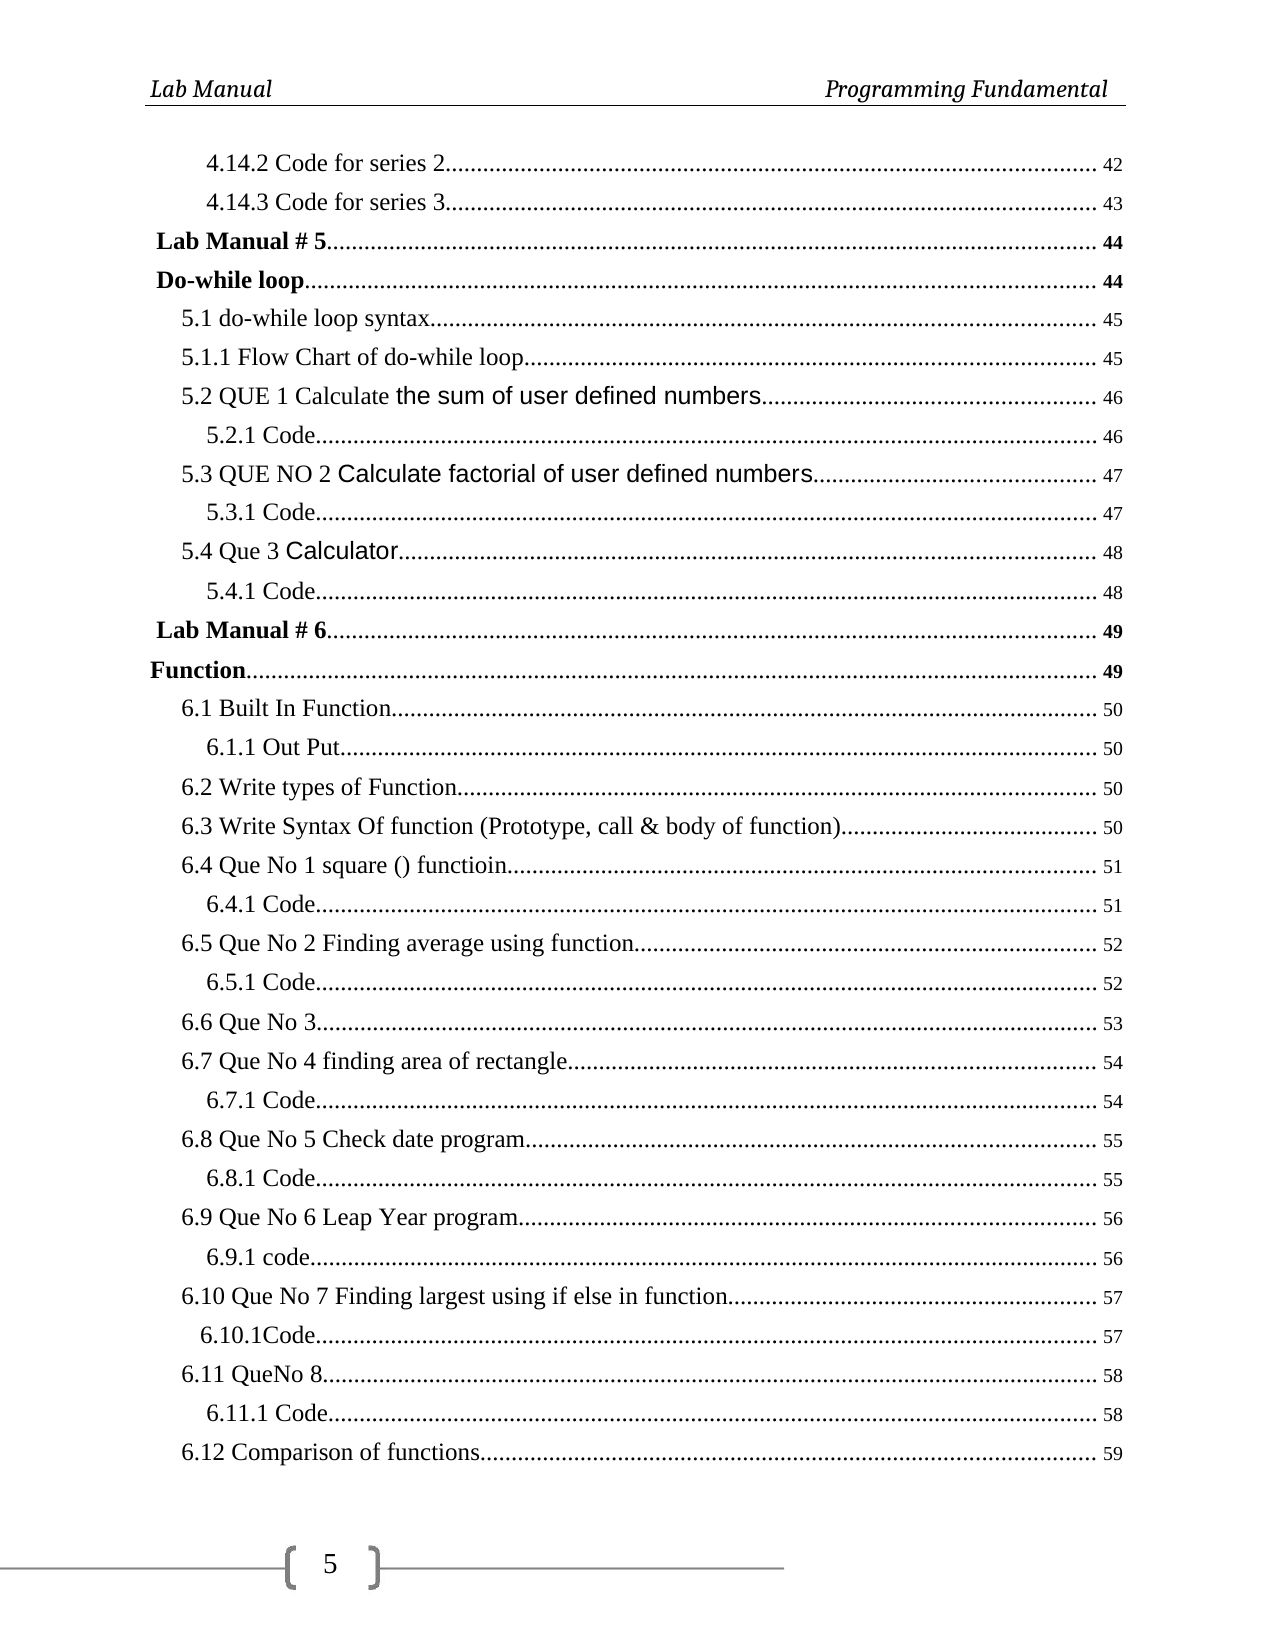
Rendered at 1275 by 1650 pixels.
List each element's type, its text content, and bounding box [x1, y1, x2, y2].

text 5.1 do-while loop syntax 45 [175, 304, 1125, 332]
text Lab Manual # 5 44 [150, 226, 1125, 255]
text 6.3 Write Syntax Of function (Prototype, call & body of function) 50 [175, 811, 1125, 839]
text 5.1.1 Flow Chart of do-while loop 45 [175, 342, 1125, 371]
text 5.3 QUE NO 2 Calculate factorial of user defined numbers 47 [175, 459, 1125, 488]
text 5.3.1 Code 47 [200, 498, 1125, 527]
text 6.10 Que No 7 Finding largest using if else in function 57 [175, 1281, 1125, 1309]
text 6.1 Built In Function 50 [175, 693, 1125, 722]
text 6.9.1 code 56 [200, 1242, 1125, 1271]
text 6.9 Que No 6 Leap Year program 56 [175, 1202, 1125, 1231]
text 6.2 Write types of Function 50 [175, 772, 1125, 801]
text 6.7.1 Code 54 [200, 1085, 1125, 1114]
text 6.8.1 Code 55 [200, 1163, 1125, 1192]
text 4.14.2 Code for series 2 42 [200, 148, 1125, 177]
text 5 [150, 1524, 1125, 1581]
text 6.10.1Code 57 [200, 1320, 1125, 1349]
text Lab Manual Programming Fundamental [150, 75, 1125, 103]
text 6.6 Que No 3 53 [175, 1007, 1125, 1036]
text 5.4 Que 3 Calculator 48 [175, 537, 1125, 566]
text 5.2.1 Code 46 [200, 420, 1125, 449]
picture [0, 1538, 785, 1597]
text 6.8 Que No 5 Check date program 55 [175, 1124, 1125, 1153]
text 6.4.1 Code 51 [200, 889, 1125, 918]
text 6.11 QueNo 8 58 [175, 1359, 1125, 1388]
text Function 49 [150, 655, 1125, 683]
text 6.4 Que No 1 square () functioin 51 [175, 850, 1125, 879]
text 6.5.1 Code 52 [200, 967, 1125, 996]
text 6.12 Comparison of functions 59 [175, 1437, 1125, 1466]
text 5.4.1 Code 48 [200, 576, 1125, 605]
text 5.2 QUE 1 Calculate the sum of user defined numbers 46 [175, 382, 1125, 410]
text 4.14.3 Code for series 3 43 [200, 187, 1125, 216]
text Do-while loop 44 [150, 265, 1125, 294]
text 6.11.1 Code 58 [200, 1398, 1125, 1427]
text 6.7 Que No 4 finding area of rectangle 54 [175, 1046, 1125, 1074]
text 6.5 Que No 2 Finding average using function 52 [175, 928, 1125, 957]
text 6.1.1 Out Put 50 [200, 732, 1125, 761]
text Lab Manual # 6 49 [150, 616, 1125, 644]
